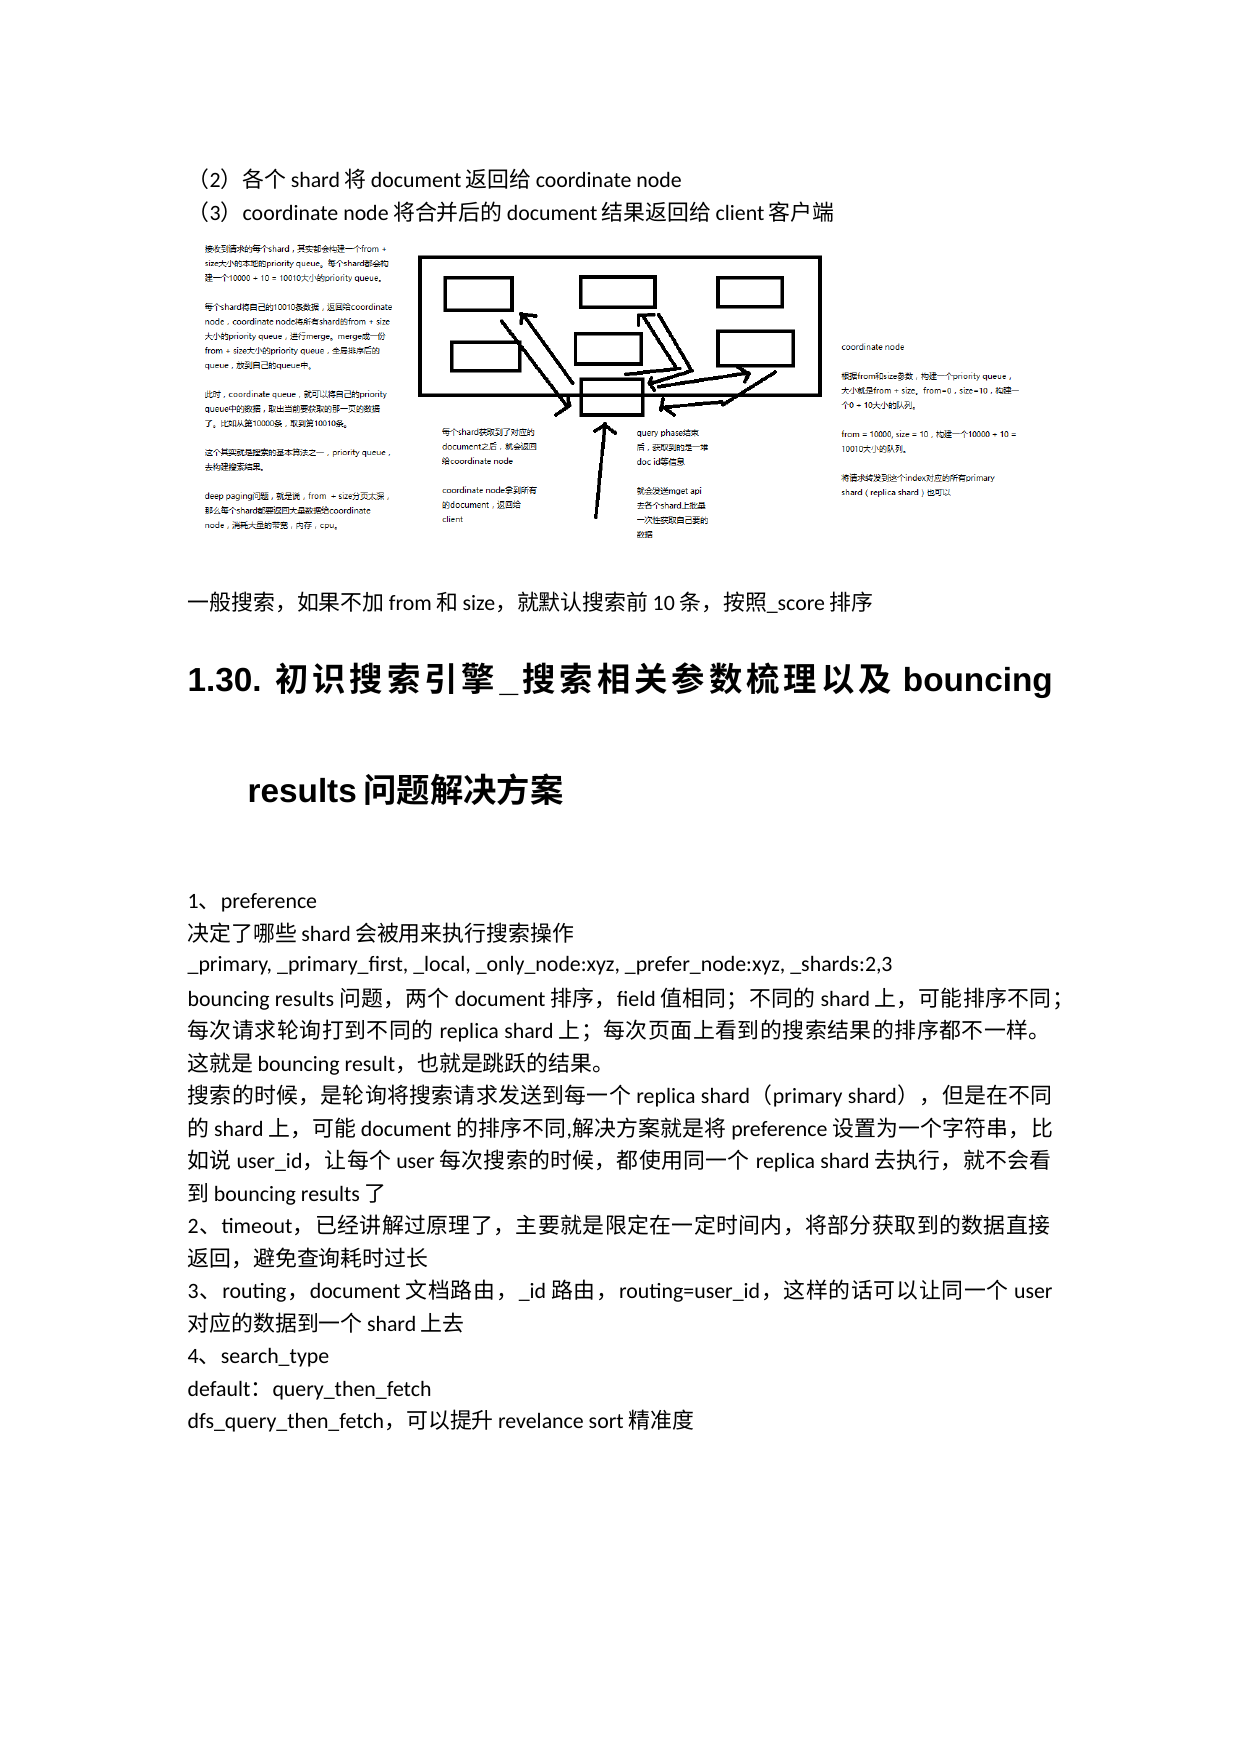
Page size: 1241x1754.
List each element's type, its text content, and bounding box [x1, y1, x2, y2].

text 决定了哪些shard会被用来执行搜索操作 [187, 915, 1053, 948]
text 一般搜索，如果不加from和size，就默认搜索前10条，按照_score排序 [187, 584, 1053, 617]
text 2、timeout，已经讲解过原理了，主要就是限定在一定时间内，将部分获取到的数据直接返回，避免查询耗时过长 [187, 1208, 1053, 1273]
text default：query_then_fetch [187, 1370, 1053, 1403]
text （2）各个shard将document返回给coordinate node [187, 162, 1053, 194]
text （3）coordinate node将合并后的document结果返回给client客户端 [187, 194, 1053, 227]
text 3、routing，document文档路由，_id路由，routing=user_id，这样的话可以让同一个user对应的数据到一个shard上去 [187, 1273, 1053, 1338]
text _primary, _primary_first, _local, _only_node:xyz, _prefer_node:xyz, _shards:2,3 [187, 948, 1053, 980]
text dfs_query_then_fetch，可以提升revelance sort精准度 [187, 1403, 1053, 1435]
picture [187, 227, 1053, 556]
text 4、search_type [187, 1338, 1053, 1370]
text bouncing results问题，两个document排序，field值相同；不同的shard上，可能排序不同；每次请求轮询打到不同的replica shard上；每次页面上看到的搜索结果的排序都不一样。这就是bouncing result，也就是跳跃的结果。 [187, 980, 1053, 1078]
text 搜索的时候，是轮询将搜索请求发送到每一个replica shard（primary shard），但是在不同的shard上，可能document的排序不同,解决方案就是将preference设置为一个字符串，比如说user_id，让每个user每次搜索的时候，都使用同一个replica shard去执行，就不会看到bouncing results了 [187, 1078, 1053, 1208]
subtitle 初识搜索引擎_搜索相关参数梳理以及bouncing results问题解决方案 [187, 644, 1053, 821]
text 1、preference [187, 883, 1053, 915]
